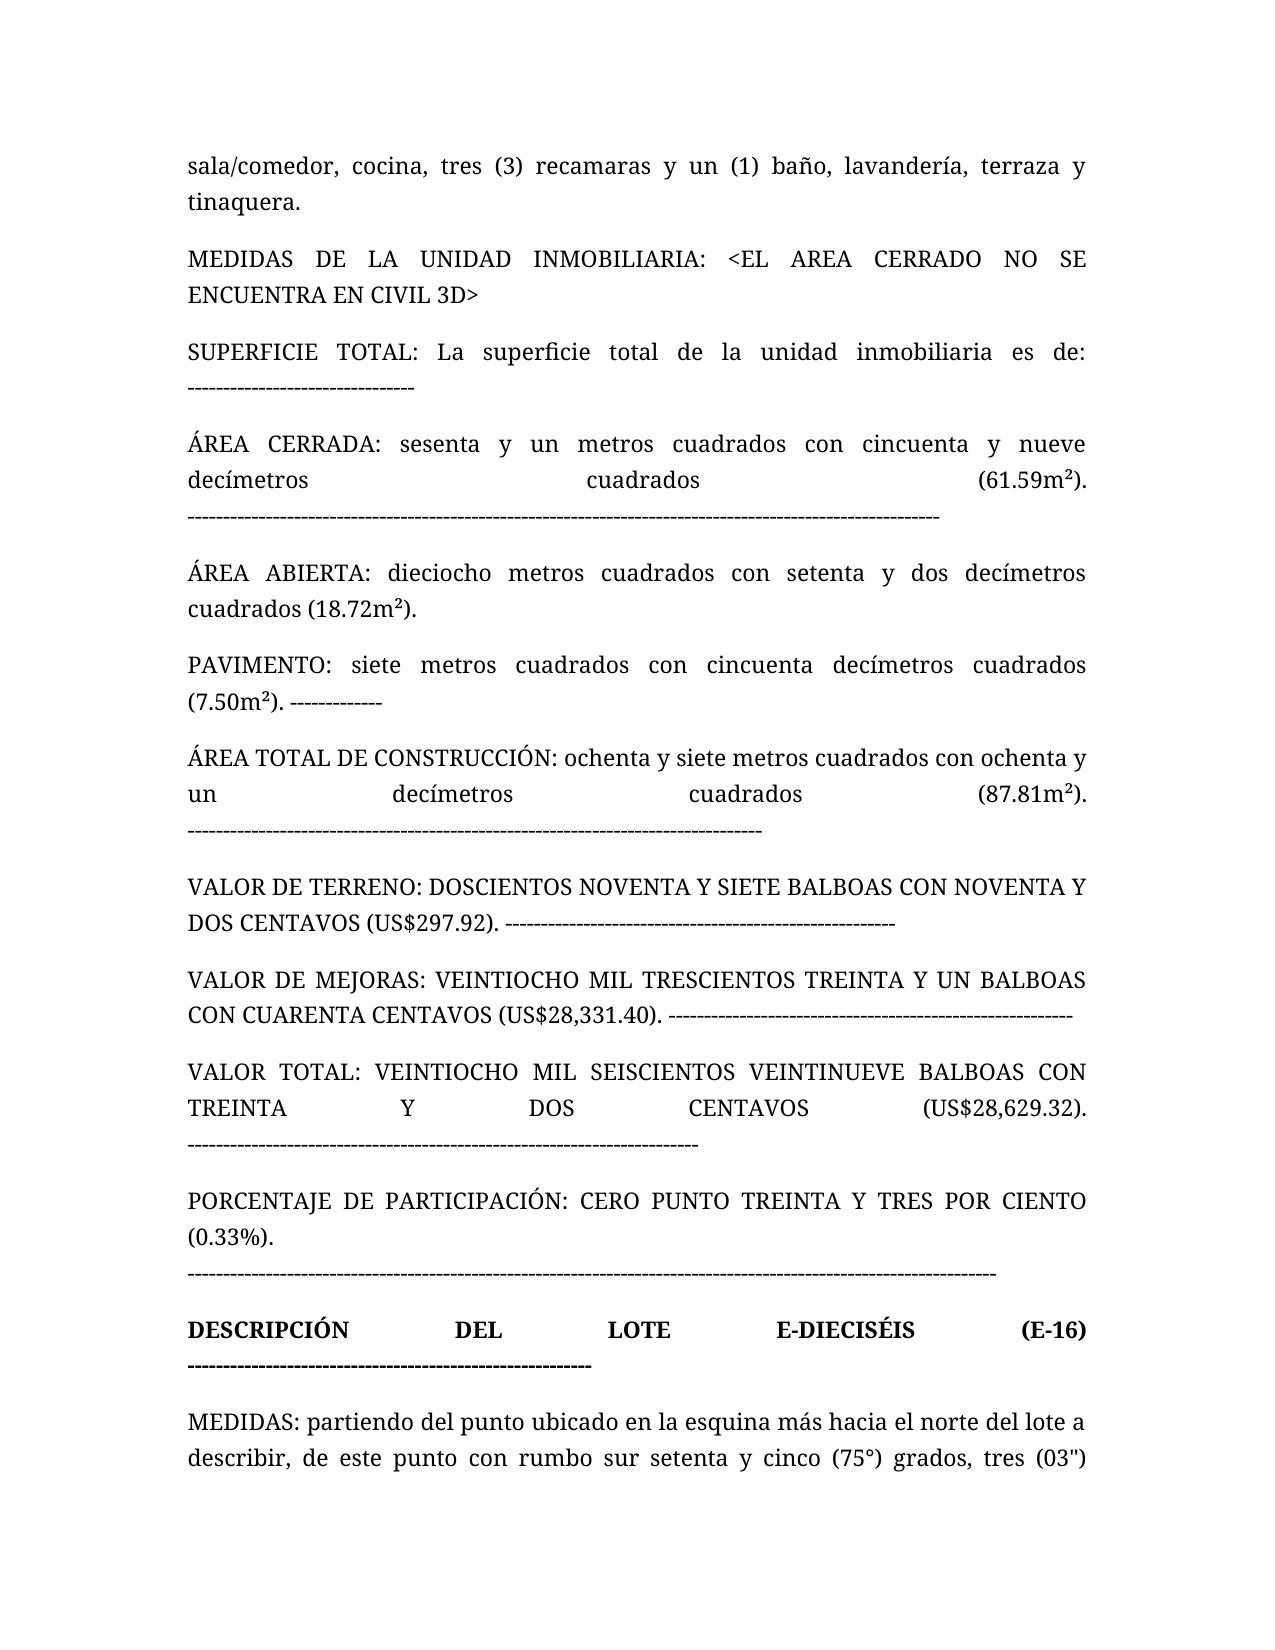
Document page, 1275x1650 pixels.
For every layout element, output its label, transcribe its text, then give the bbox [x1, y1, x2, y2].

text PORCENTAJE DE PARTICIPACIÓN: CERO PUNTO TREINTA Y TRES POR CIENTO (0.33%). ------------------------------------------------------------------------------------------------------------------ [187, 1185, 1087, 1288]
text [187, 150, 1087, 217]
text SUPERFICIE TOTAL: La superficie total de la unidad inmobiliaria es de: -------------------------------- [187, 335, 1087, 403]
text ÁREA ABIERTA: dieciocho metros cuadrados con setenta y dos decímetros cuadrados (18.72m²). [187, 557, 1087, 624]
text MEDIDAS DE LA UNIDAD INMOBILIARIA: <EL AREA CERRADO NO SE ENCUENTRA EN CIVIL 3D> [187, 243, 1087, 310]
text PAVIMENTO: siete metros cuadrados con cincuenta decímetros cuadrados (7.50m²). ------------- [187, 649, 1087, 717]
text VALOR TOTAL: VEINTIOCHO MIL SEISCIENTOS VEINTINUEVE BALBOAS CON TREINTA Y DOS CENTAVOS (US$28,629.32). ------------------------------------------------------------------------ [187, 1056, 1087, 1159]
text VALOR DE TERRENO: DOSCIENTOS NOVENTA Y SIETE BALBOAS CON NOVENTA Y DOS CENTAVOS (US$297.92). ------------------------------------------------------- [187, 871, 1087, 938]
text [187, 1406, 1087, 1473]
text ÁREA CERRADA: sesenta y un metros cuadrados con cincuenta y nueve decímetros cuadrados (61.59m²). ---------------------------------------------------------------------------------------------------------- [187, 428, 1087, 531]
text VALOR DE MEJORAS: VEINTIOCHO MIL TRESCIENTOS TREINTA Y UN BALBOAS CON CUARENTA CENTAVOS (US$28,331.40). --------------------------------------------------------- [187, 963, 1087, 1031]
text ÁREA TOTAL DE CONSTRUCCIÓN: ochenta y siete metros cuadrados con ochenta y un decímetros cuadrados (87.81m²). --------------------------------------------------------------------------------- [187, 742, 1087, 845]
text DESCRIPCIÓN DEL LOTE E-DIECISÉIS (E-16) --------------------------------------------------------- [187, 1313, 1087, 1381]
